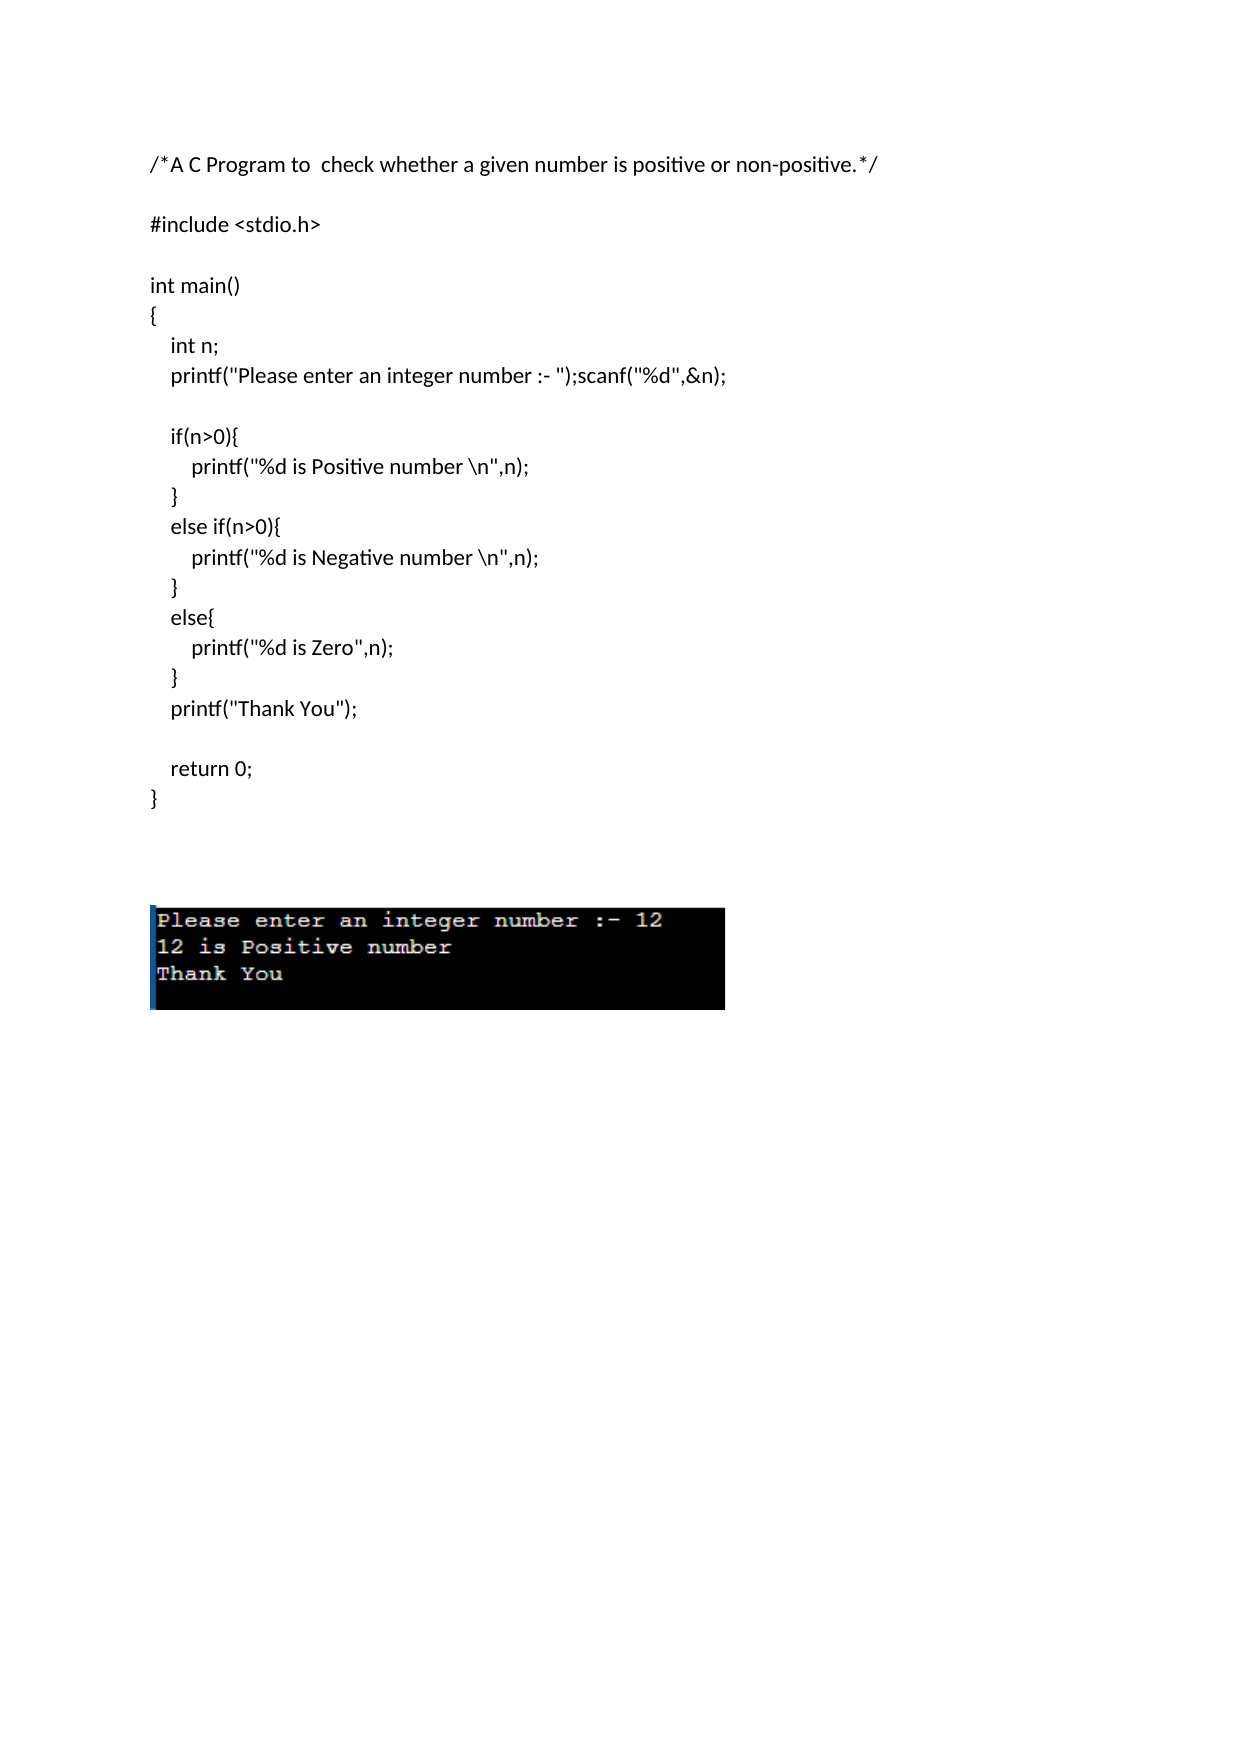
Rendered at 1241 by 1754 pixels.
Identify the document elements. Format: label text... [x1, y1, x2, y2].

text printf("Thank You"); [150, 694, 1090, 722]
text printf("%d is Zero",n); [150, 633, 1090, 661]
text printf("%d is Positive number \n",n); [150, 452, 1090, 480]
text /*A C Program to check whether a given number is positive or non-positive.*/ [150, 150, 1090, 178]
text } [150, 573, 1090, 601]
picture [150, 905, 725, 1010]
text } [150, 663, 1090, 692]
text { [150, 301, 1090, 329]
text } [150, 482, 1090, 510]
text if(n>0){ [150, 422, 1090, 450]
text #include <stdio.h> [150, 210, 1090, 238]
text printf("%d is Negative number \n",n); [150, 543, 1090, 571]
text else if(n>0){ [150, 512, 1090, 541]
text return 0; [150, 754, 1090, 782]
text int n; [150, 331, 1090, 359]
text else{ [150, 603, 1090, 631]
text } [150, 784, 1090, 812]
text int main() [150, 271, 1090, 299]
text printf("Please enter an integer number :- ");scanf("%d",&n); [150, 361, 1090, 389]
